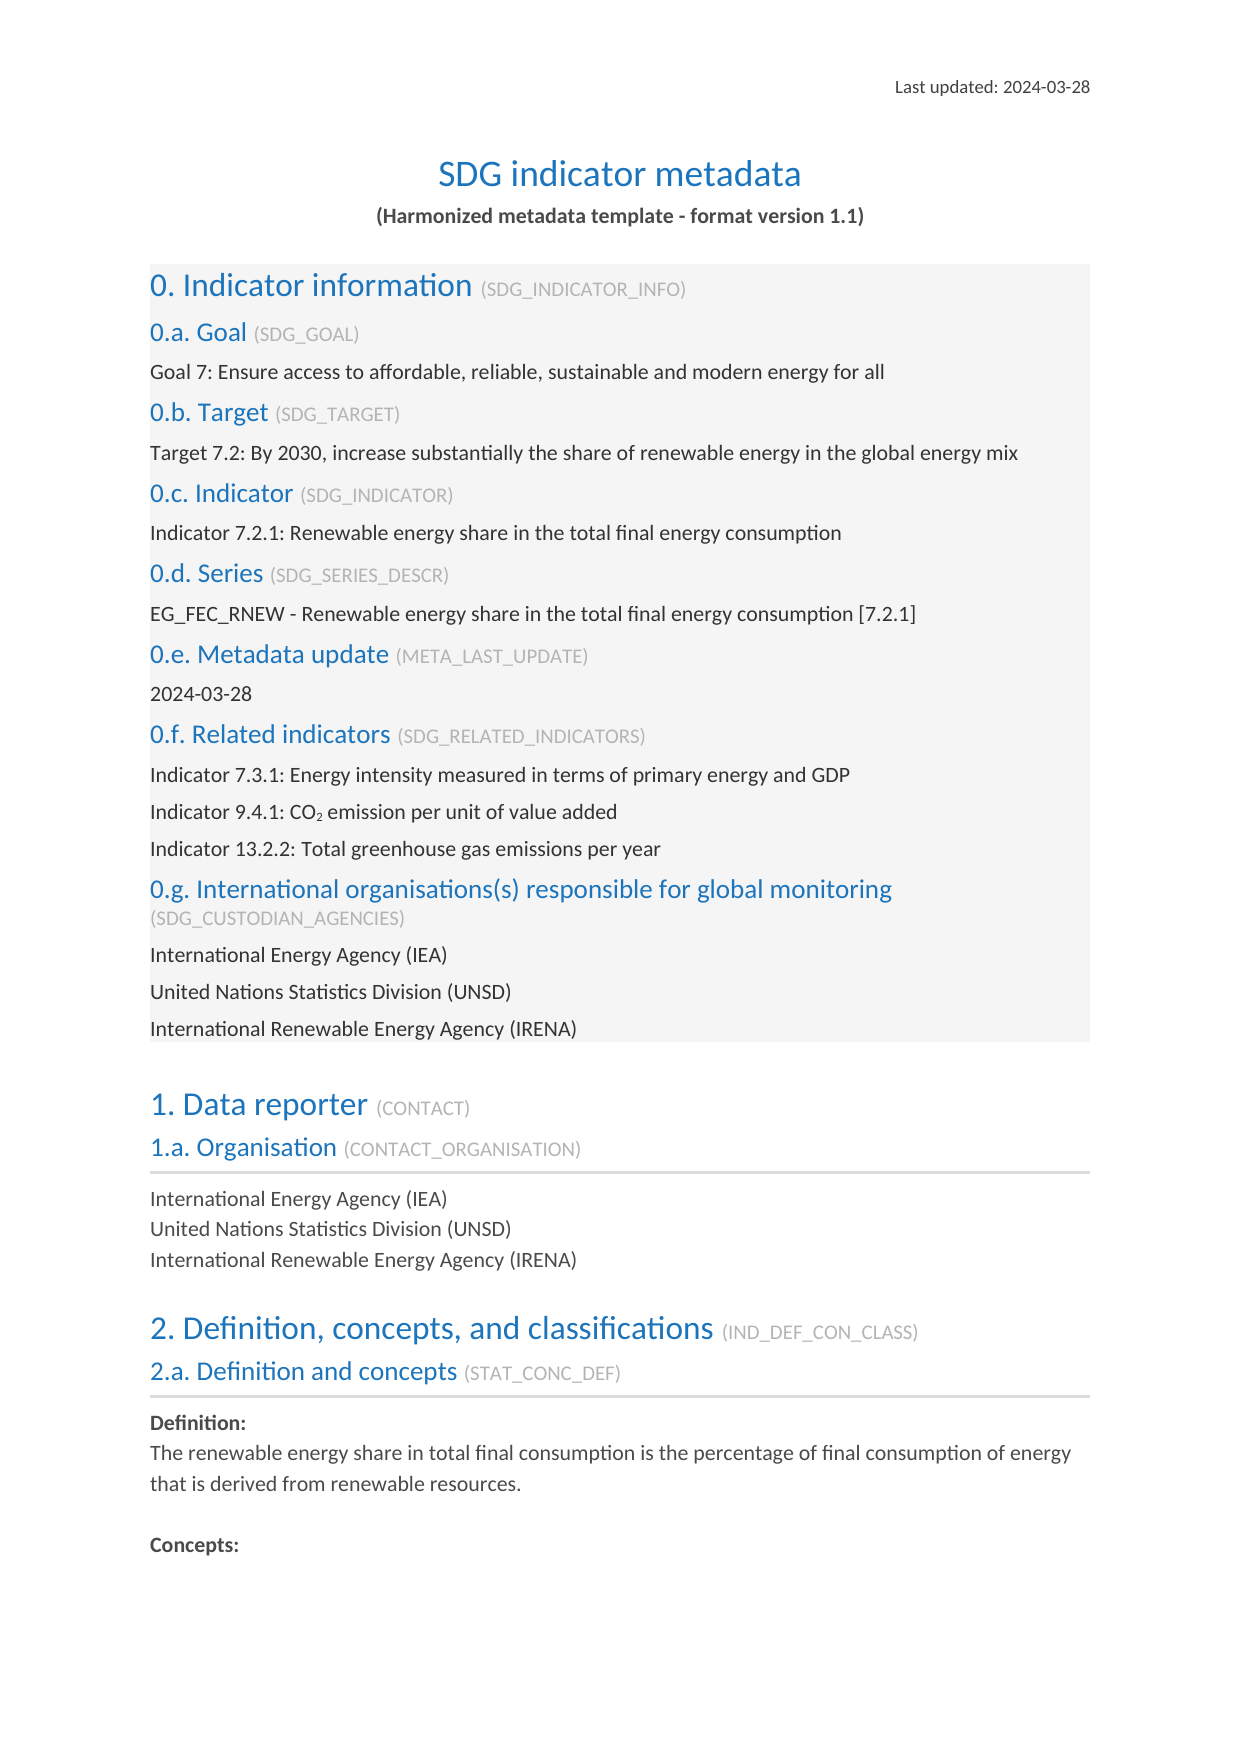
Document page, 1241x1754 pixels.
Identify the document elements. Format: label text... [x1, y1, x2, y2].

text 0.d. Series (SDG_SERIES_DESCR) [150, 557, 1090, 590]
text 0.f. Related indicators (SDG_RELATED_INDICATORS) [150, 718, 1090, 751]
text 1. Data reporter (CONTACT) [150, 1083, 1090, 1124]
text Target 7.2: By 2030, increase substantially the share of renewable energy in the global energy mix [150, 439, 1090, 466]
text Goal 7: Ensure access to affordable, reliable, sustainable and modern energy for all [150, 358, 1090, 385]
text International Energy Agency (IEA) [150, 941, 1090, 968]
text 0.c. Indicator (SDG_INDICATOR) [150, 476, 1090, 509]
text 0. Indicator information (SDG_INDICATOR_INFO) [150, 264, 1090, 305]
text 0.e. Metadata update (META_LAST_UPDATE) [150, 637, 1090, 670]
text International Energy Agency (IEA) [150, 1185, 1090, 1211]
text Indicator 7.2.1: Renewable energy share in the total final energy consumption [150, 519, 1090, 546]
text SDG indicator metadata [150, 150, 1090, 196]
text Concepts: [150, 1531, 1090, 1558]
text 0.g. International organisations(s) responsible for global monitoring (SDG_CUSTODIAN_AGENCIES) [150, 872, 1090, 931]
text Definition: [150, 1409, 1090, 1436]
text EG_FEC_RNEW - Renewable energy share in the total final energy consumption [7.2.1] [150, 600, 1090, 627]
text United Nations Statistics Division (UNSD) [150, 1215, 1090, 1242]
text Indicator 7.3.1: Energy intensity measured in terms of primary energy and GDP [150, 761, 1090, 788]
text 2. Definition, concepts, and classifications (IND_DEF_CON_CLASS) [150, 1307, 1090, 1348]
text 0.a. Goal (SDG_GOAL) [150, 315, 1090, 348]
text Indicator 9.4.1: CO2 emission per unit of value added [150, 798, 1090, 825]
text (Harmonized metadata template - format version 1.1) [150, 203, 1090, 229]
text The renewable energy share in total final consumption is the percentage of final consumption of energy that is derived from renewable resources. [150, 1439, 1090, 1497]
text 1.a. Organisation (CONTACT_ORGANISATION) [150, 1130, 1090, 1171]
text International Renewable Energy Agency (IRENA) [150, 1246, 1090, 1273]
text Indicator 13.2.2: Total greenhouse gas emissions per year [150, 835, 1090, 862]
text 2.a. Definition and concepts (STAT_CONC_DEF) [150, 1354, 1090, 1395]
text 0.b. Target (SDG_TARGET) [150, 396, 1090, 429]
text United Nations Statistics Division (UNSD) [150, 978, 1090, 1005]
text International Renewable Energy Agency (IRENA) [150, 1015, 1090, 1042]
